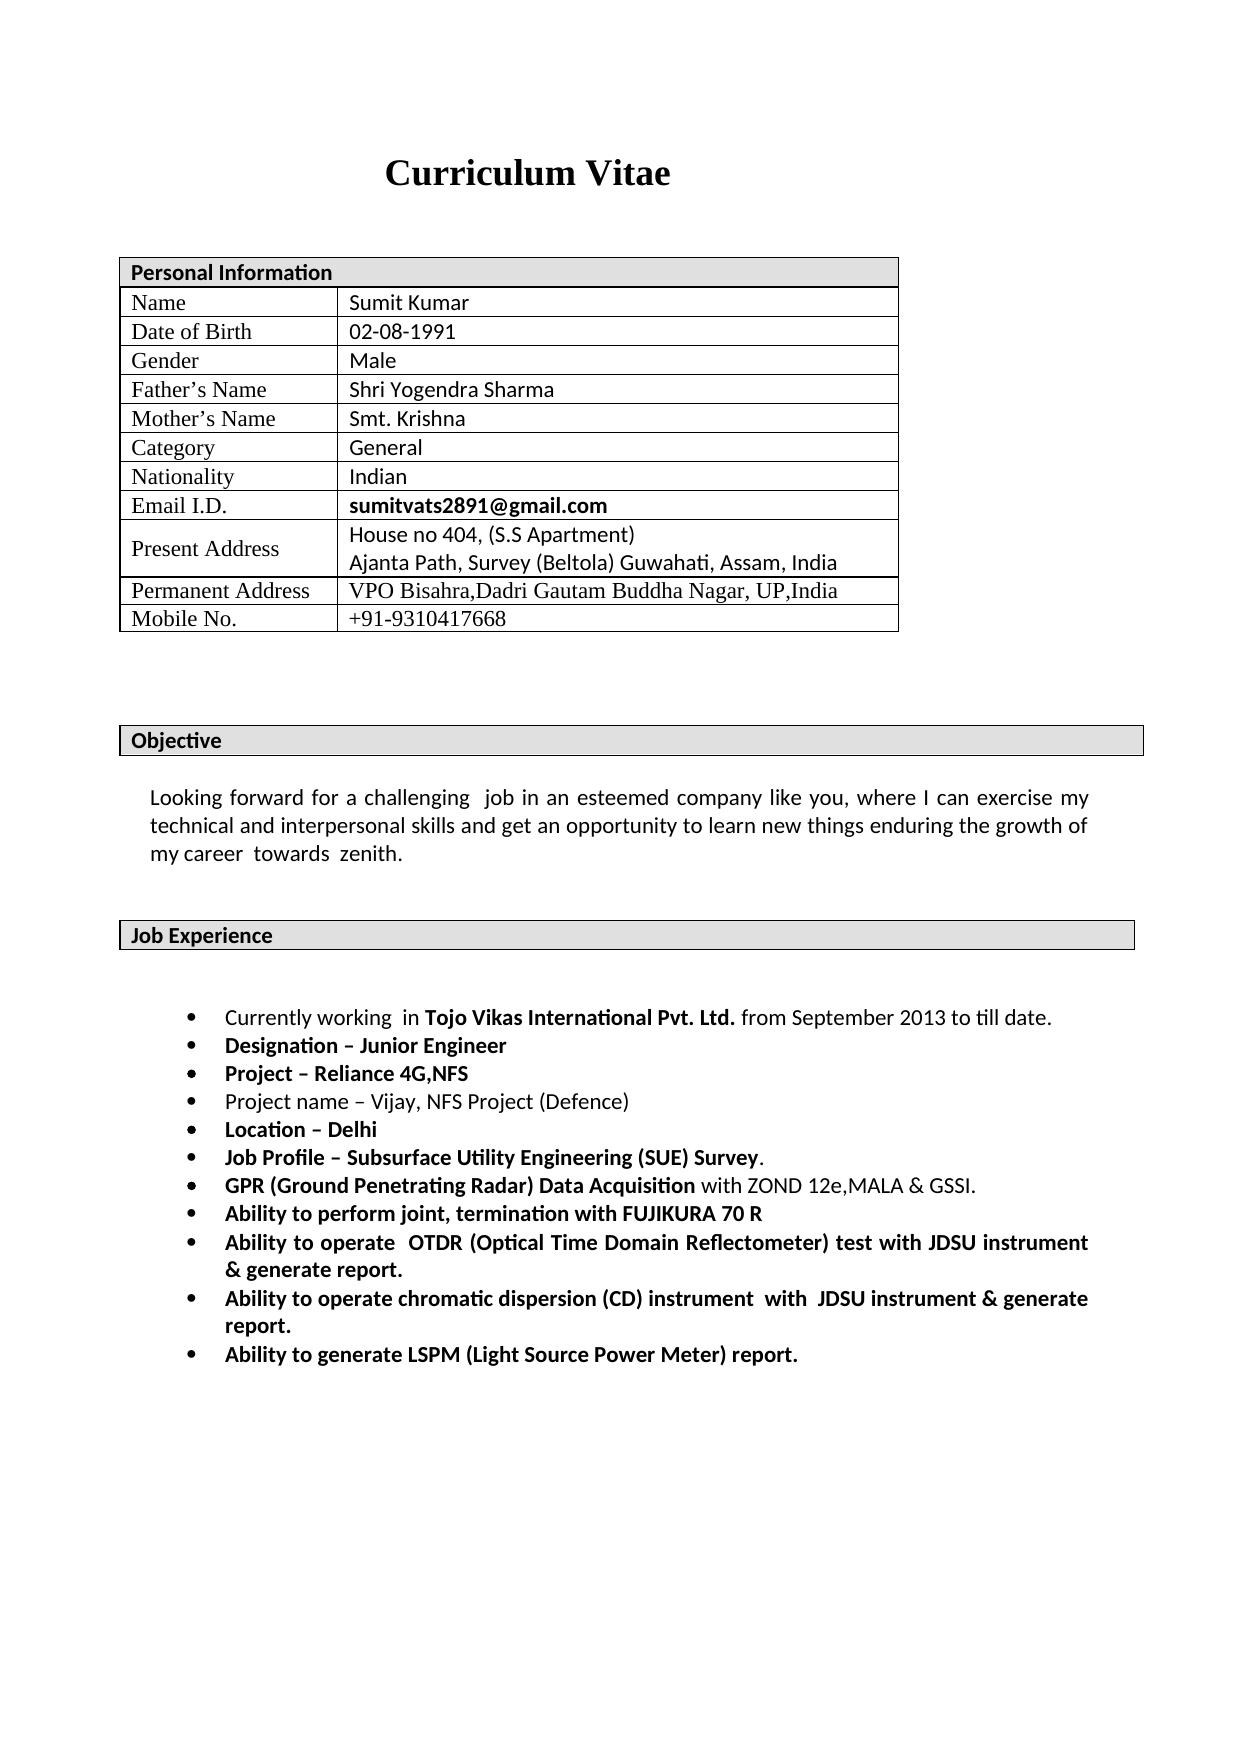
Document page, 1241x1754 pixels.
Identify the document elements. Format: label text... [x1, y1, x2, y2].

table_header Job Experience [121, 921, 1134, 949]
list Ability to generate LSPM (Light Source Power Meter) report. [187, 1340, 1090, 1368]
table_cell Mobile No. [121, 605, 337, 631]
list Location – Delhi [187, 1116, 1090, 1143]
table_cell Nationality [121, 462, 337, 490]
table_header Personal Information [120, 258, 898, 286]
table_cell General [338, 433, 898, 461]
table_cell House no 404, (S.S Apartment) Ajanta Path, Survey (Beltola) Guwahati, Assam, India [338, 520, 898, 576]
table_cell Shri Yogendra Sharma [338, 375, 898, 403]
table_cell Gender [121, 346, 337, 374]
title Curriculum Vitae [150, 150, 1090, 193]
list Ability to operate OTDR (Optical Time Domain Reflectometer) test with JDSU instrument & generate report. [187, 1228, 1090, 1284]
table_cell Email I.D. [121, 491, 337, 519]
table_cell Male [338, 346, 898, 374]
table_cell sumitvats2891@gmail.com [338, 491, 898, 519]
table_cell Present Address [121, 520, 337, 576]
text Looking forward for a challenging job in an esteemed company like you, where I can exercise my technical and interpersonal skills and get an opportunity to learn new things enduring the growth of my career towards zenith. [150, 783, 1090, 868]
list Project name – Vijay, NFS Project (Defence) [187, 1087, 1090, 1116]
table_cell Category [121, 433, 337, 461]
list Currently working in Tojo Vikas International Pvt. Ltd. from September 2013 to till date. [187, 1003, 1090, 1031]
table_cell Permanent Address [121, 578, 337, 604]
list Job Profile – Subsurface Utility Engineering (SUE) Survey. [187, 1143, 1090, 1172]
table_header Sumit Kumar [338, 288, 898, 316]
table_cell 02-08-1991 [338, 317, 898, 345]
list Designation – Junior Engineer [187, 1031, 1090, 1059]
list GPR (Ground Penetrating Radar) Data Acquisition with ZOND 12e,MALA & GSSI. [187, 1172, 1090, 1199]
table_header Name [121, 288, 337, 316]
list Project – Reliance 4G,NFS [187, 1059, 1090, 1087]
list Ability to operate chromatic dispersion (CD) instrument with JDSU instrument & generate report. [187, 1284, 1090, 1340]
list Ability to perform joint, termination with FUJIKURA 70 R [187, 1199, 1090, 1228]
table_cell Date of Birth [121, 317, 337, 345]
table_cell Father’s Name [121, 375, 337, 403]
table_cell Indian [338, 462, 898, 490]
table_header Objective [121, 726, 1143, 754]
table_cell Mother’s Name [121, 404, 337, 432]
table_cell +91-9310417668 [338, 605, 898, 631]
table_cell Smt. Krishna [338, 404, 898, 432]
table_cell VPO Bisahra,Dadri Gautam Buddha Nagar, UP,India [338, 578, 898, 604]
